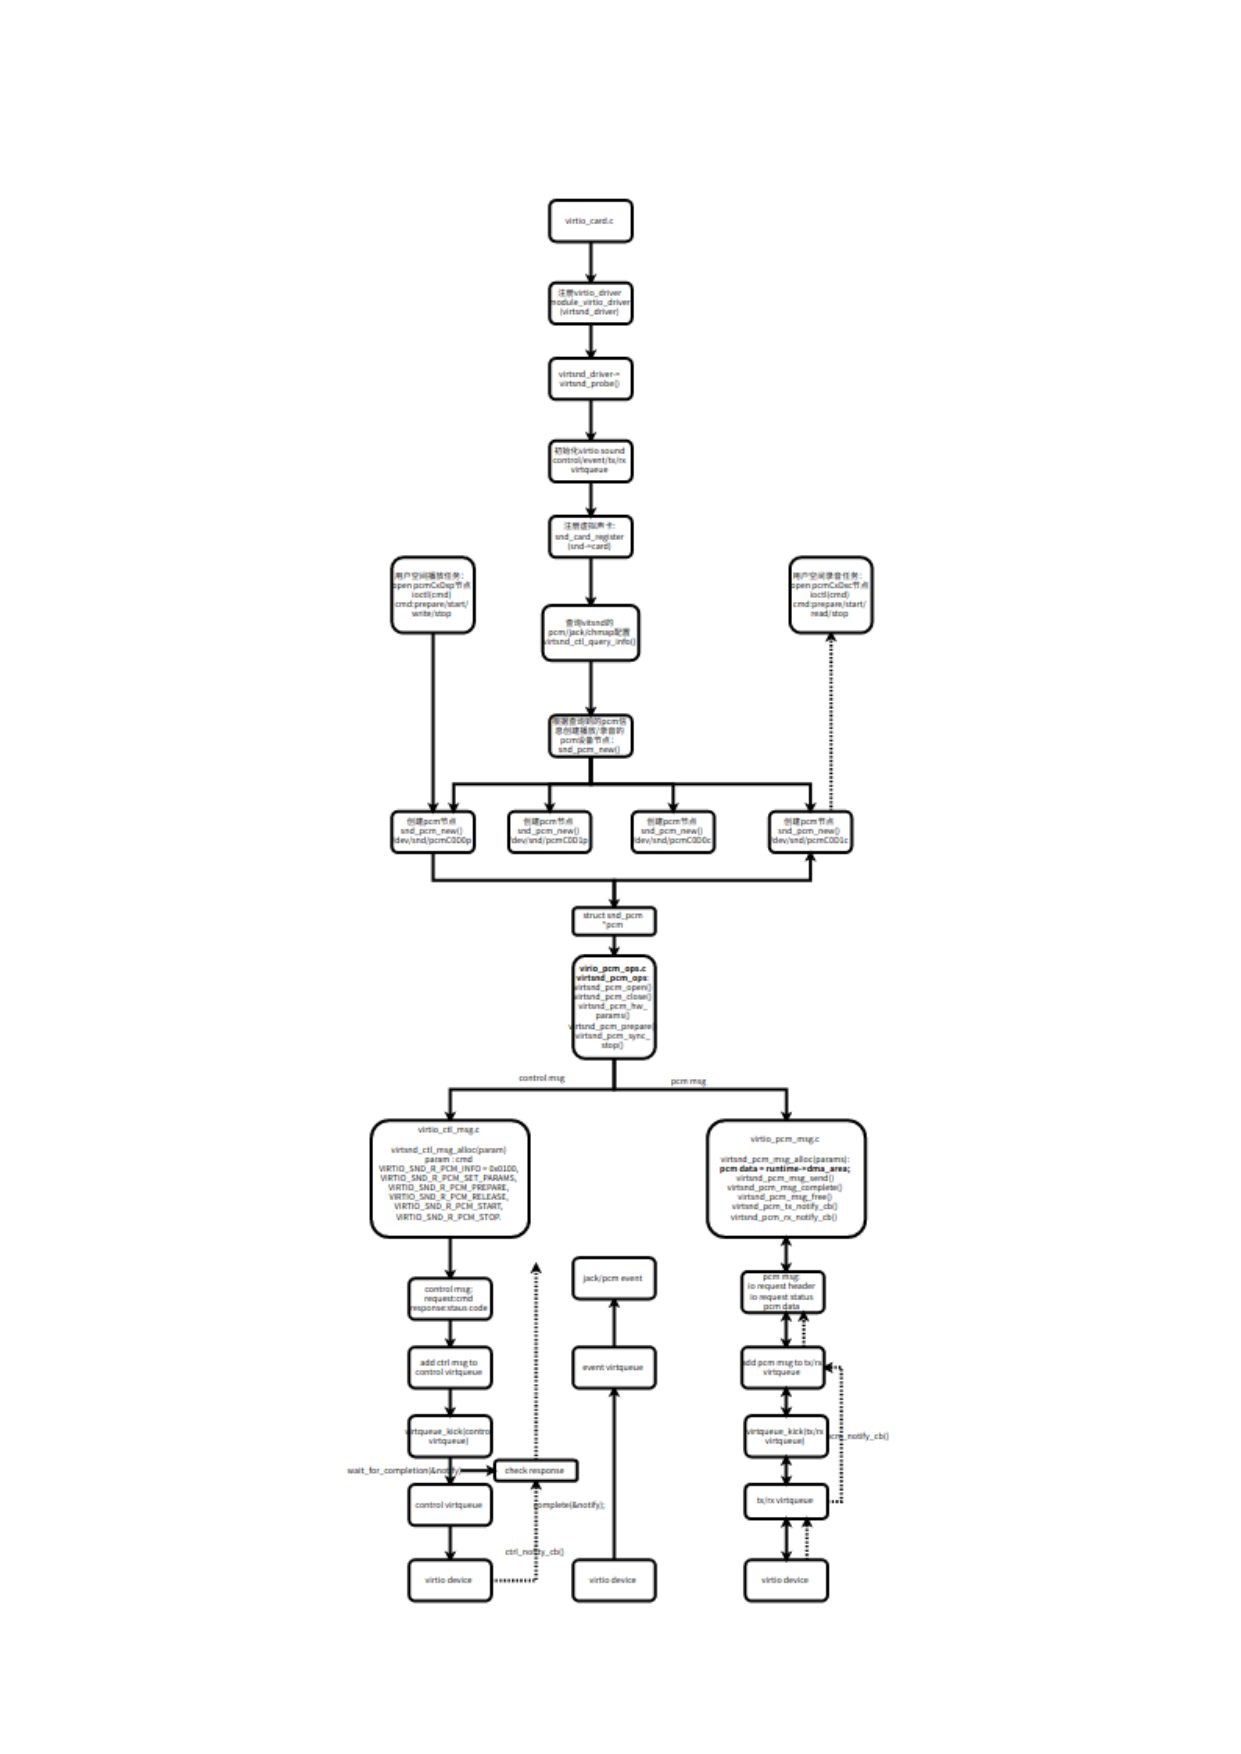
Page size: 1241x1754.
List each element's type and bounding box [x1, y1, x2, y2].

picture [298, 150, 942, 1604]
